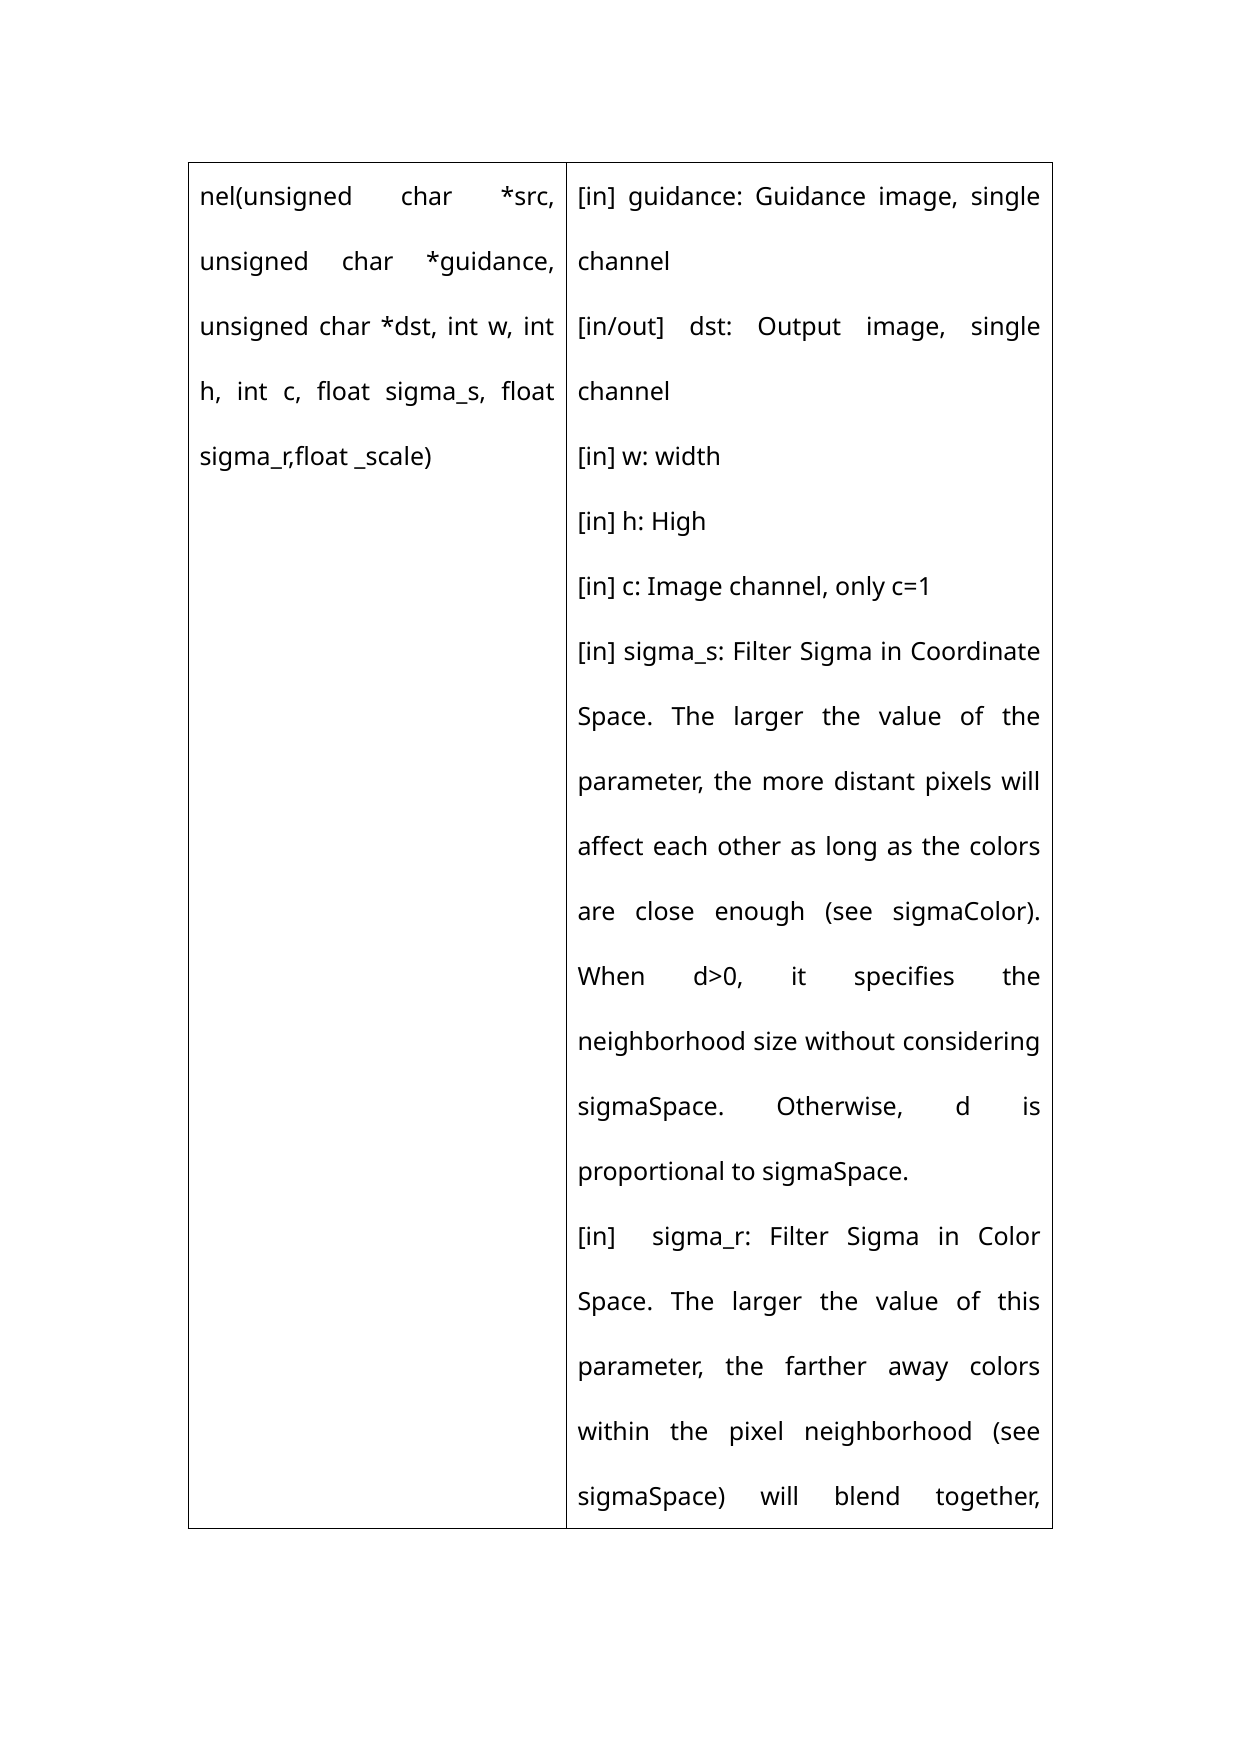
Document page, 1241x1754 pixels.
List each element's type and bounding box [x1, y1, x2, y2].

table_cell [189, 163, 566, 1528]
table_cell [567, 163, 1052, 1528]
